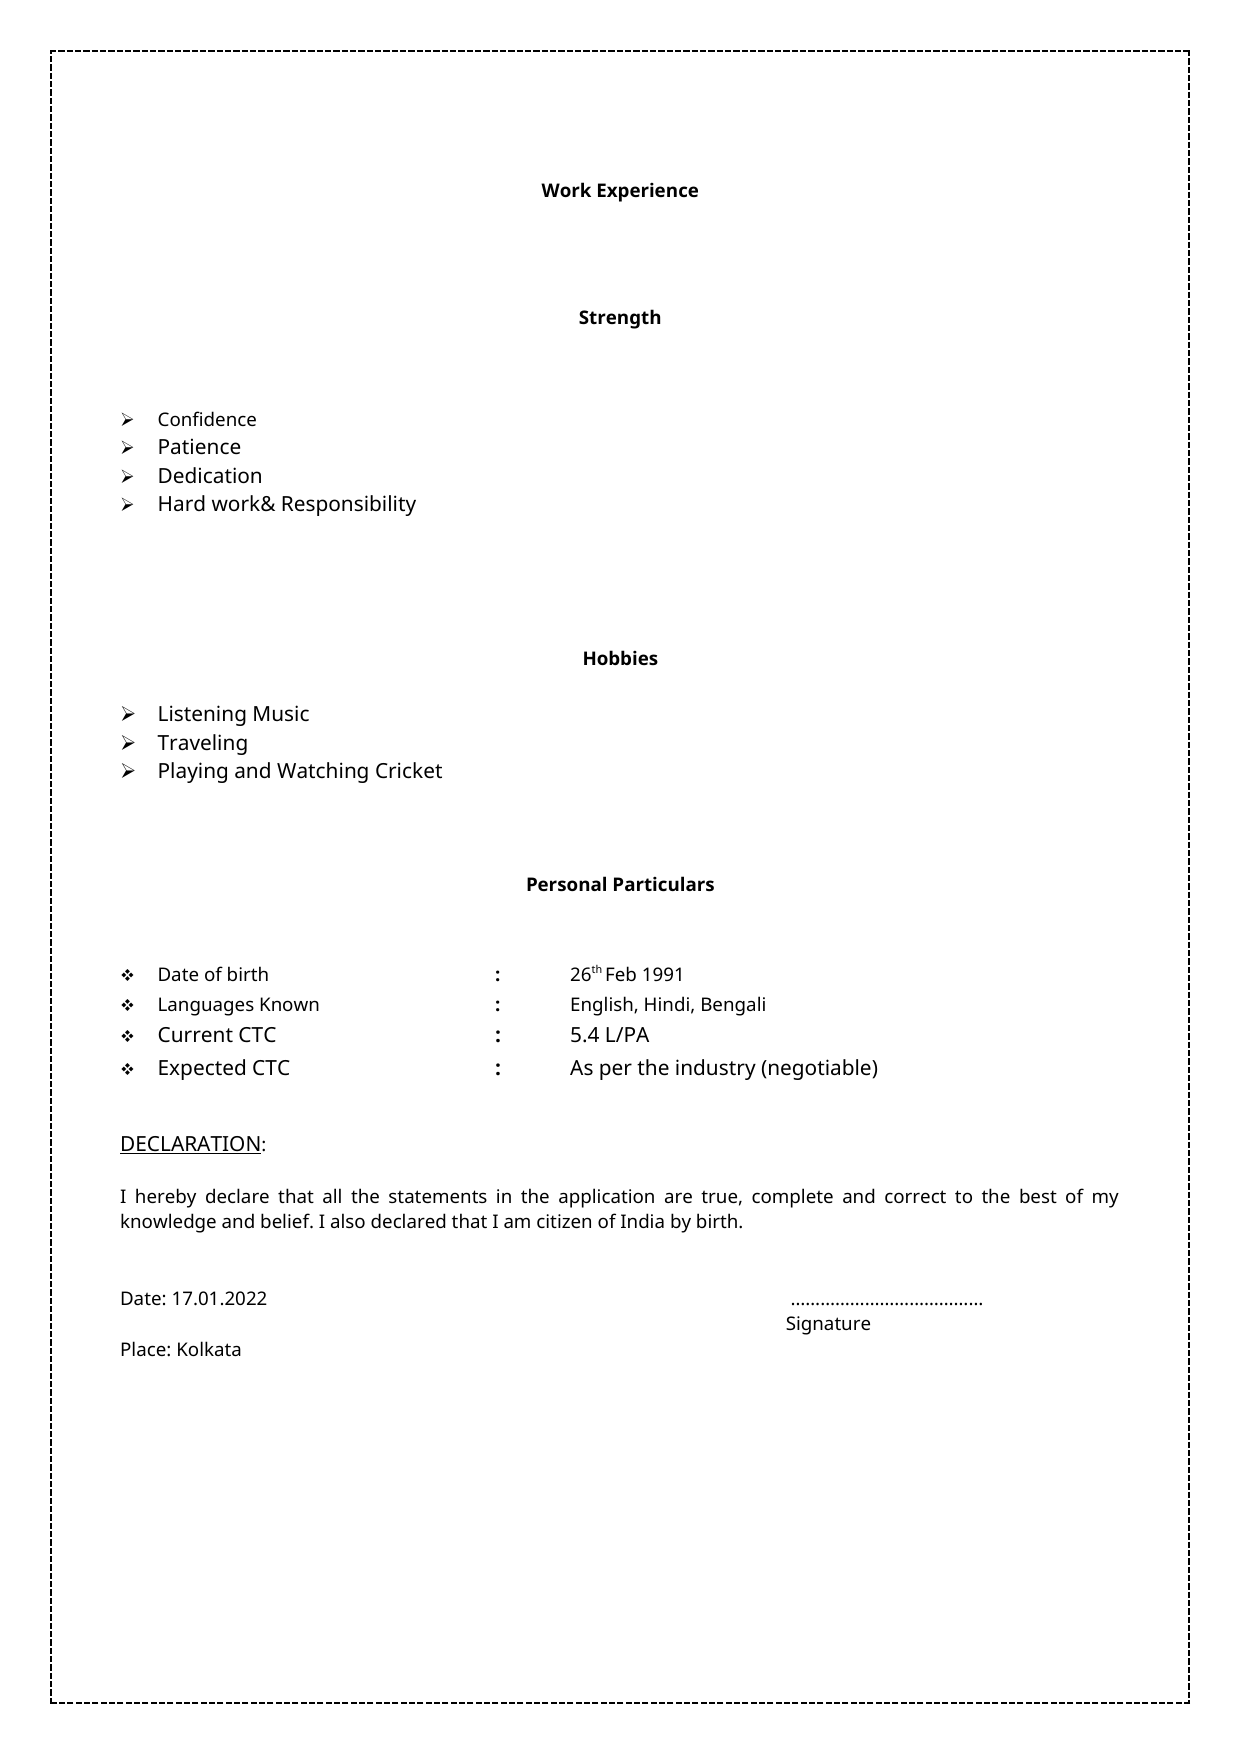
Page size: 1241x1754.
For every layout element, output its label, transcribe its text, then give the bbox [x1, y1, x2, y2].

list Expected CTC : As per the industry (negotiable) [120, 1053, 1120, 1081]
list Languages Known : English, Hindi, Bengali [120, 991, 1120, 1017]
text DECLARATION: [120, 1129, 1120, 1157]
text I hereby declare that all the statements in the application are true, complete and correct to the best of my knowledge and belief. I also declared that I am citizen of by birth. [120, 1183, 1120, 1234]
text Hobbies [120, 645, 1120, 671]
list Patience [120, 432, 1120, 461]
text Personal Particulars [120, 871, 1120, 897]
list Playing and Watching Cricket [120, 756, 1120, 785]
list Traveling [120, 728, 1120, 756]
text Place: Kolkata [120, 1336, 1120, 1362]
list Date of birth : 26th Feb 1991 [120, 962, 1120, 987]
list Hard work& Responsibility [120, 489, 1120, 518]
list Dedication [120, 461, 1120, 489]
text Work Experience [120, 177, 1120, 203]
list Current CTC : 5.4 L/PA [120, 1020, 1120, 1049]
list Listening Music [120, 699, 1120, 728]
list Confidence [120, 407, 1120, 432]
text Date: 17.01.2022 ………………………………… Signature [120, 1285, 1120, 1336]
text Strength [120, 305, 1120, 330]
